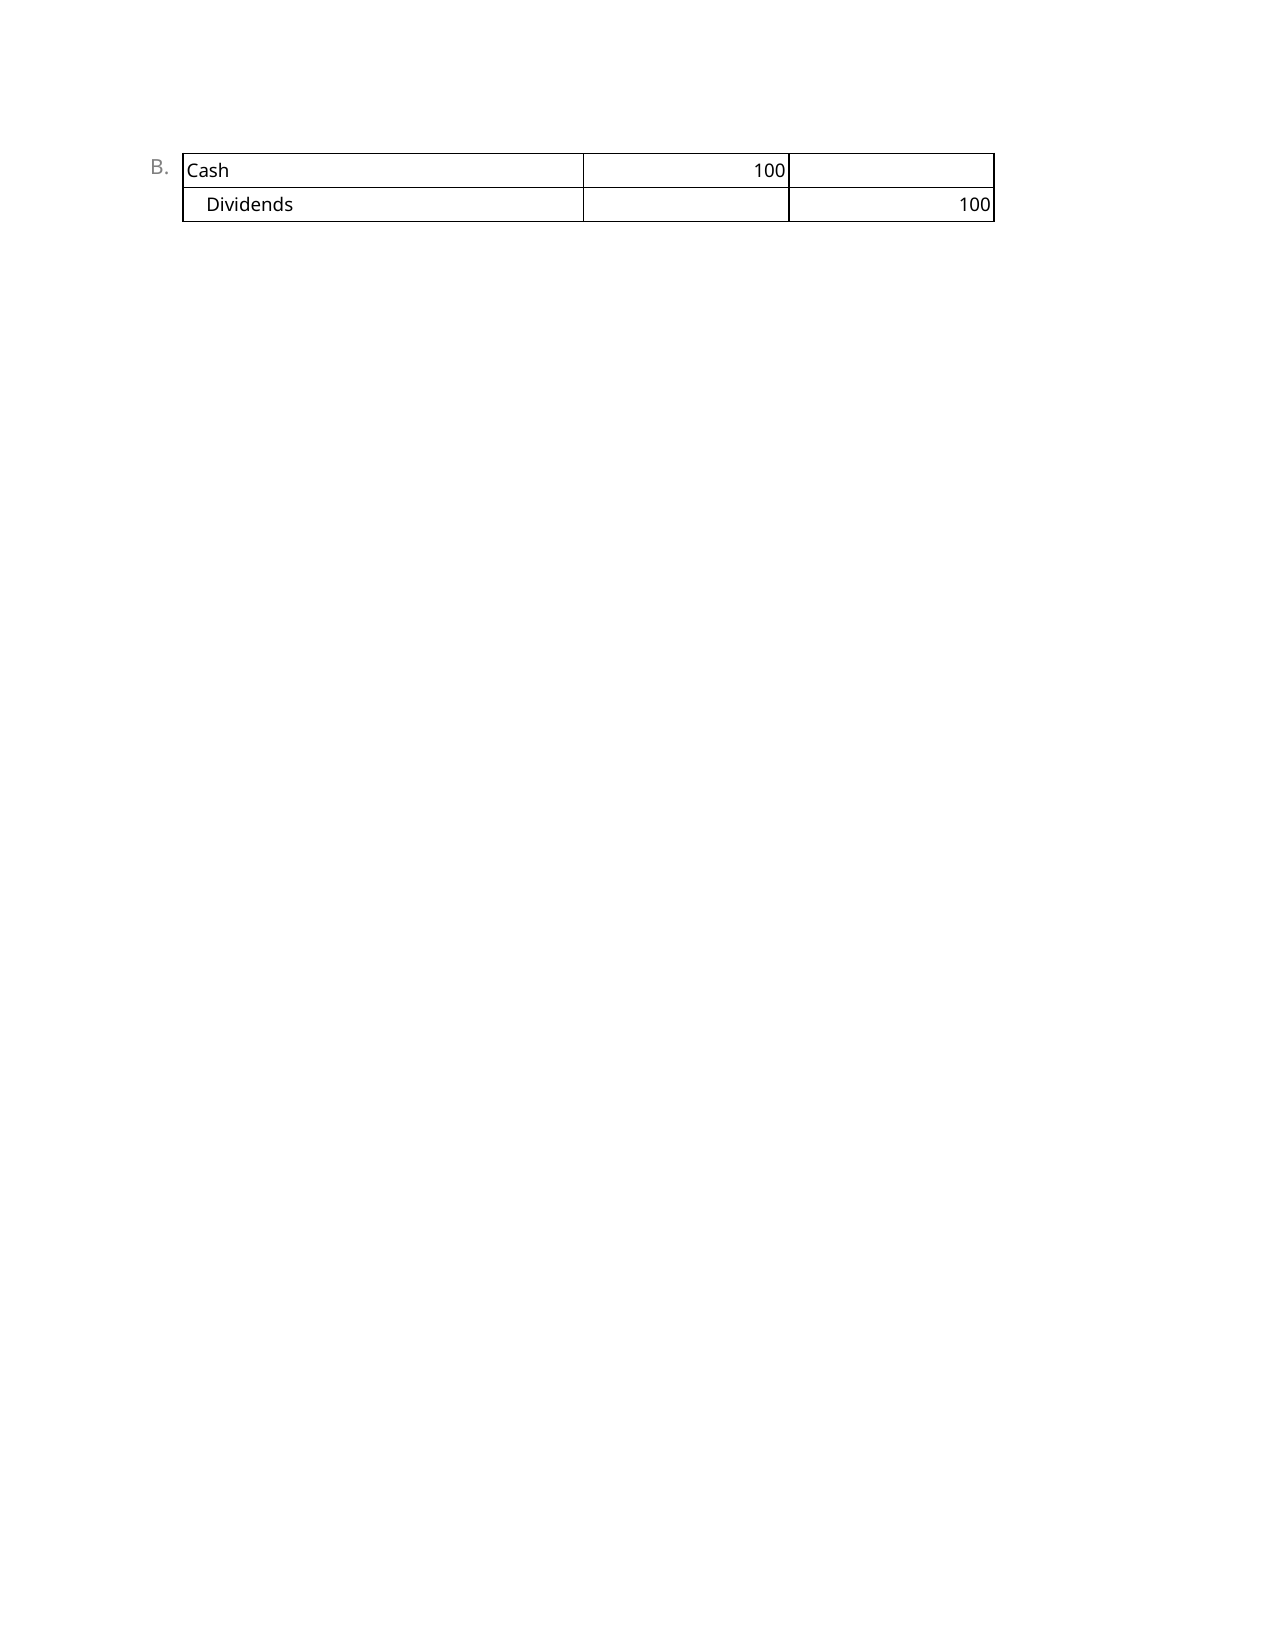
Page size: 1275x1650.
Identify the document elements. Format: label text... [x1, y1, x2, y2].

table_header [584, 188, 788, 221]
table_header [184, 154, 583, 187]
table_header [184, 188, 583, 221]
table_header B. [150, 153, 182, 222]
table_header [790, 188, 993, 221]
table_header [790, 154, 993, 187]
table_header [584, 154, 788, 187]
